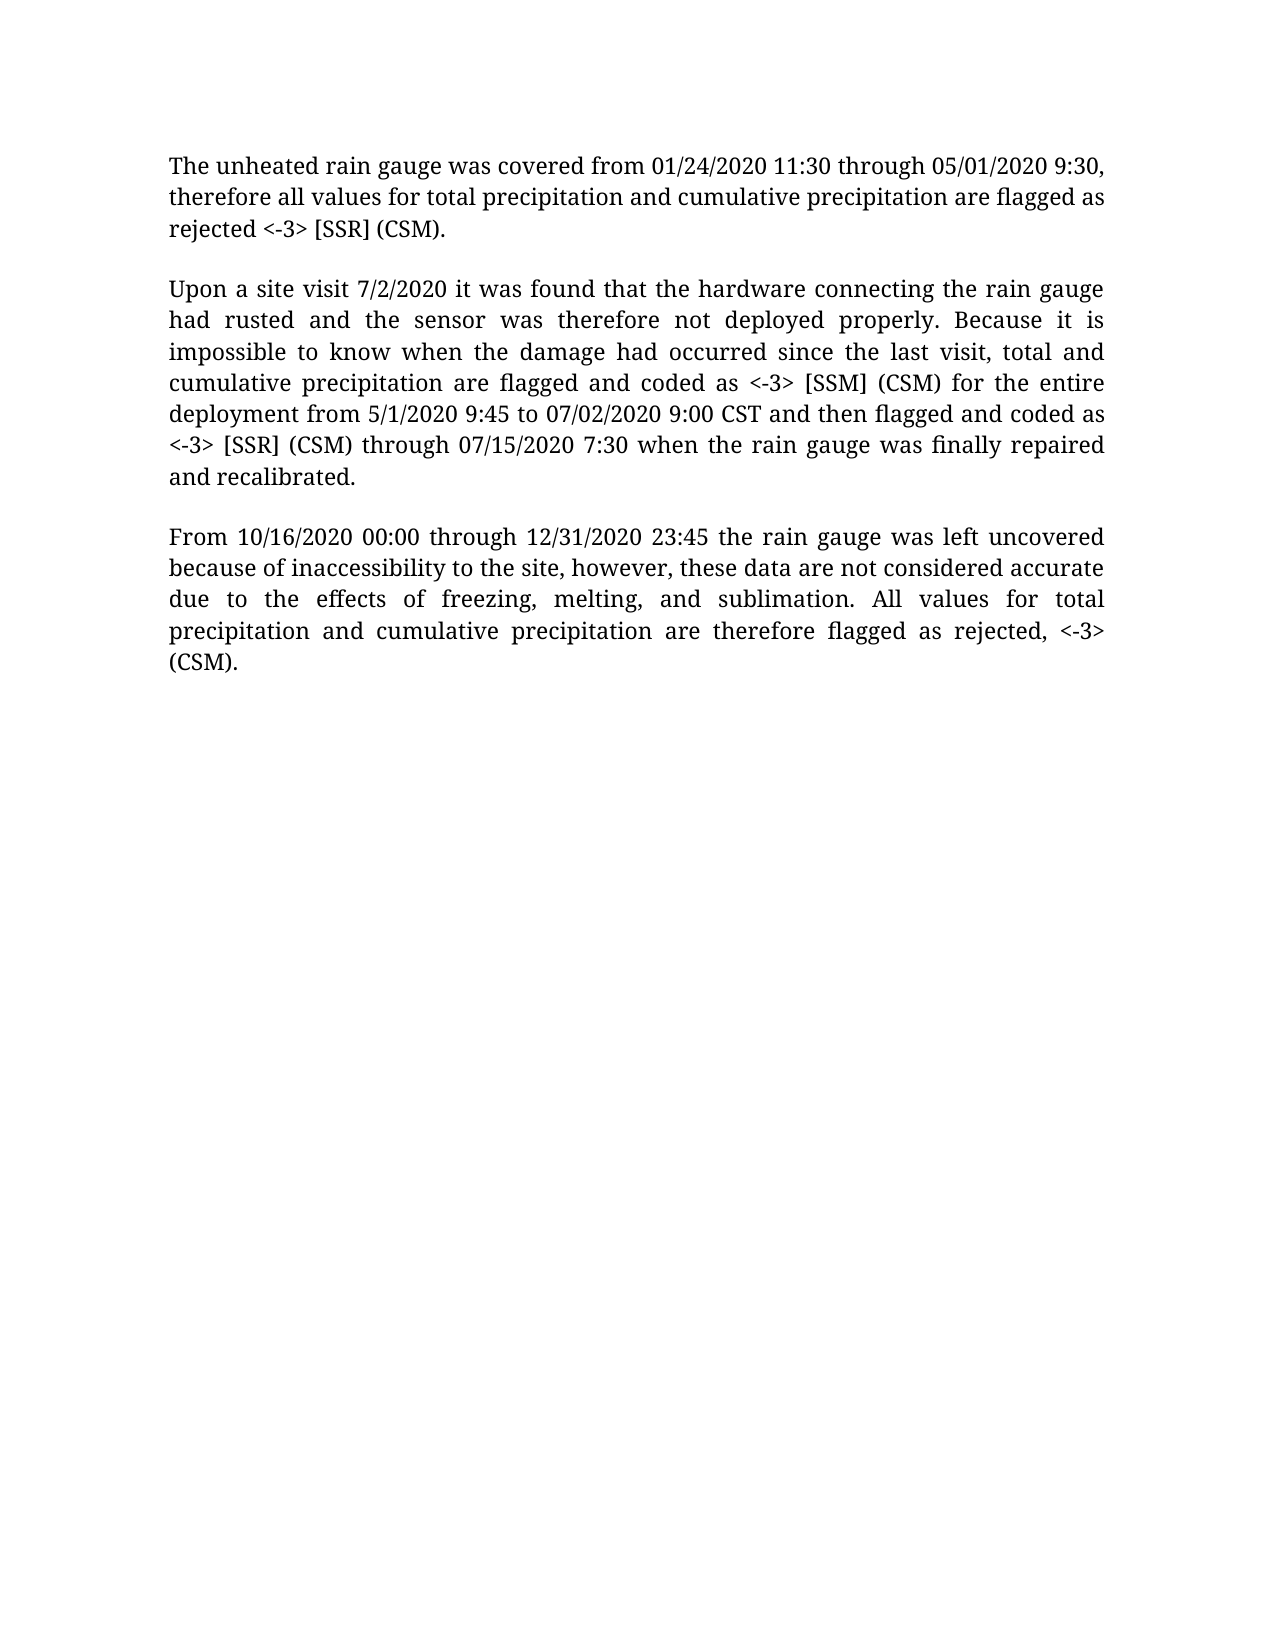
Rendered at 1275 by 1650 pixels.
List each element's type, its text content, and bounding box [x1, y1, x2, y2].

text From 10/16/2020 00:00 through 12/31/2020 23:45 the rain gauge was left uncovered because of inaccessibility to the site, however, these data are not considered accurate due to the effects of freezing, melting, and sublimation. All values for total precipitation and cumulative precipitation are therefore flagged as rejected, <-3> (CSM). [169, 521, 1106, 677]
text The unheated rain gauge was covered from 01/24/2020 11:30 through 05/01/2020 9:30, therefore all values for total precipitation and cumulative precipitation are flagged as rejected <-3> [SSR] (CSM). [169, 150, 1106, 244]
text Upon a site visit 7/2/2020 it was found that the hardware connecting the rain gauge had rusted and the sensor was therefore not deployed properly. Because it is impossible to know when the damage had occurred since the last visit, total and cumulative precipitation are flagged and coded as <-3> [SSM] (CSM) for the entire deployment from 5/1/2020 9:45 to 07/02/2020 9:00 CST and then flagged and coded as <-3> [SSR] (CSM) through 07/15/2020 7:30 when the rain gauge was finally repaired and recalibrated. [169, 273, 1106, 492]
